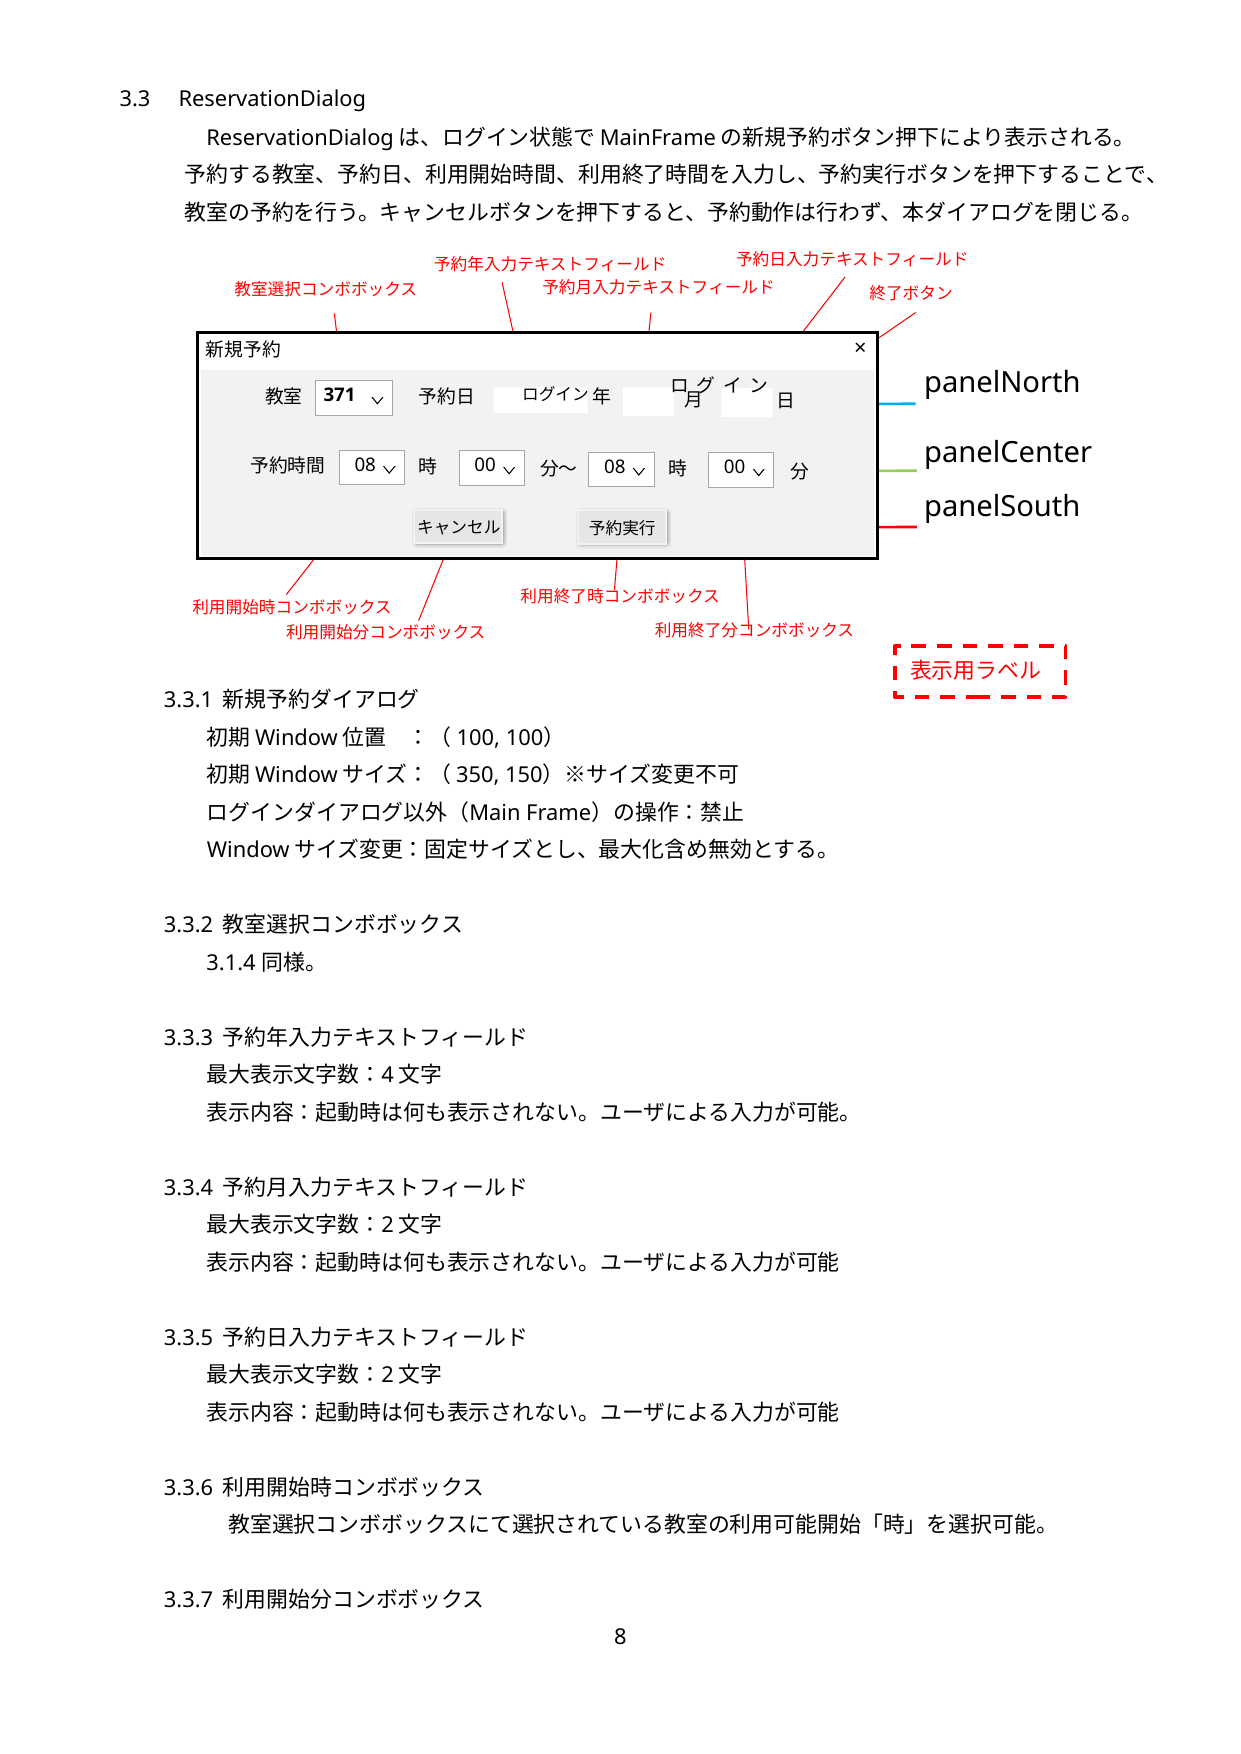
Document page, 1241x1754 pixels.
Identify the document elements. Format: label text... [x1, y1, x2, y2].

list ログインダイアログ以外（Main Frame）の操作：禁止 [207, 792, 1165, 829]
list ReservationDialog [119, 79, 1165, 117]
text 教室選択コンボボックスにて選択されている教室の利用可能開始「時」を選択可能。 [206, 1504, 1165, 1542]
list 初期Window位置 ：（ 100, 100） [207, 717, 1165, 754]
text 3.1.4 同様。 [206, 942, 1165, 979]
text 表示内容：起動時は何も表示されない。ユーザによる入力が可能。 [206, 1092, 1165, 1129]
list Windowサイズ変更：固定サイズとし、最大化含め無効とする。 [207, 829, 1165, 867]
text 最大表示文字数：2文字 [206, 1354, 1165, 1392]
list 利用開始分コンボボックス [164, 1579, 1165, 1617]
text ReservationDialogは、ログイン状態でMainFrameの新規予約ボタン押下により表示される。 [206, 117, 1165, 154]
list 新規予約ダイアログ [164, 679, 1165, 717]
text 最大表示文字数：2文字 [206, 1204, 1165, 1242]
list 初期Windowサイズ：（ 350, 150）※サイズ変更不可 [207, 754, 1165, 792]
text 表示内容：起動時は何も表示されない。ユーザによる入力が可能 [206, 1242, 1165, 1279]
list 予約年入力テキストフィールド [164, 1017, 1165, 1054]
list 予約月入力テキストフィールド [164, 1167, 1165, 1204]
list 利用開始時コンボボックス [164, 1467, 1165, 1504]
list 教室選択コンボボックス [164, 904, 1165, 942]
list 予約日入力テキストフィールド [164, 1317, 1165, 1354]
text 表示内容：起動時は何も表示されない。ユーザによる入力が可能 [206, 1392, 1165, 1429]
text 予約する教室、予約日、利用開始時間、利用終了時間を入力し、予約実行ボタンを押下することで、教室の予約を行う。キャンセルボタンを押下すると、予約動作は行わず、本ダイアログを閉じる。 [184, 154, 1165, 229]
text 最大表示文字数：4文字 [206, 1054, 1165, 1092]
